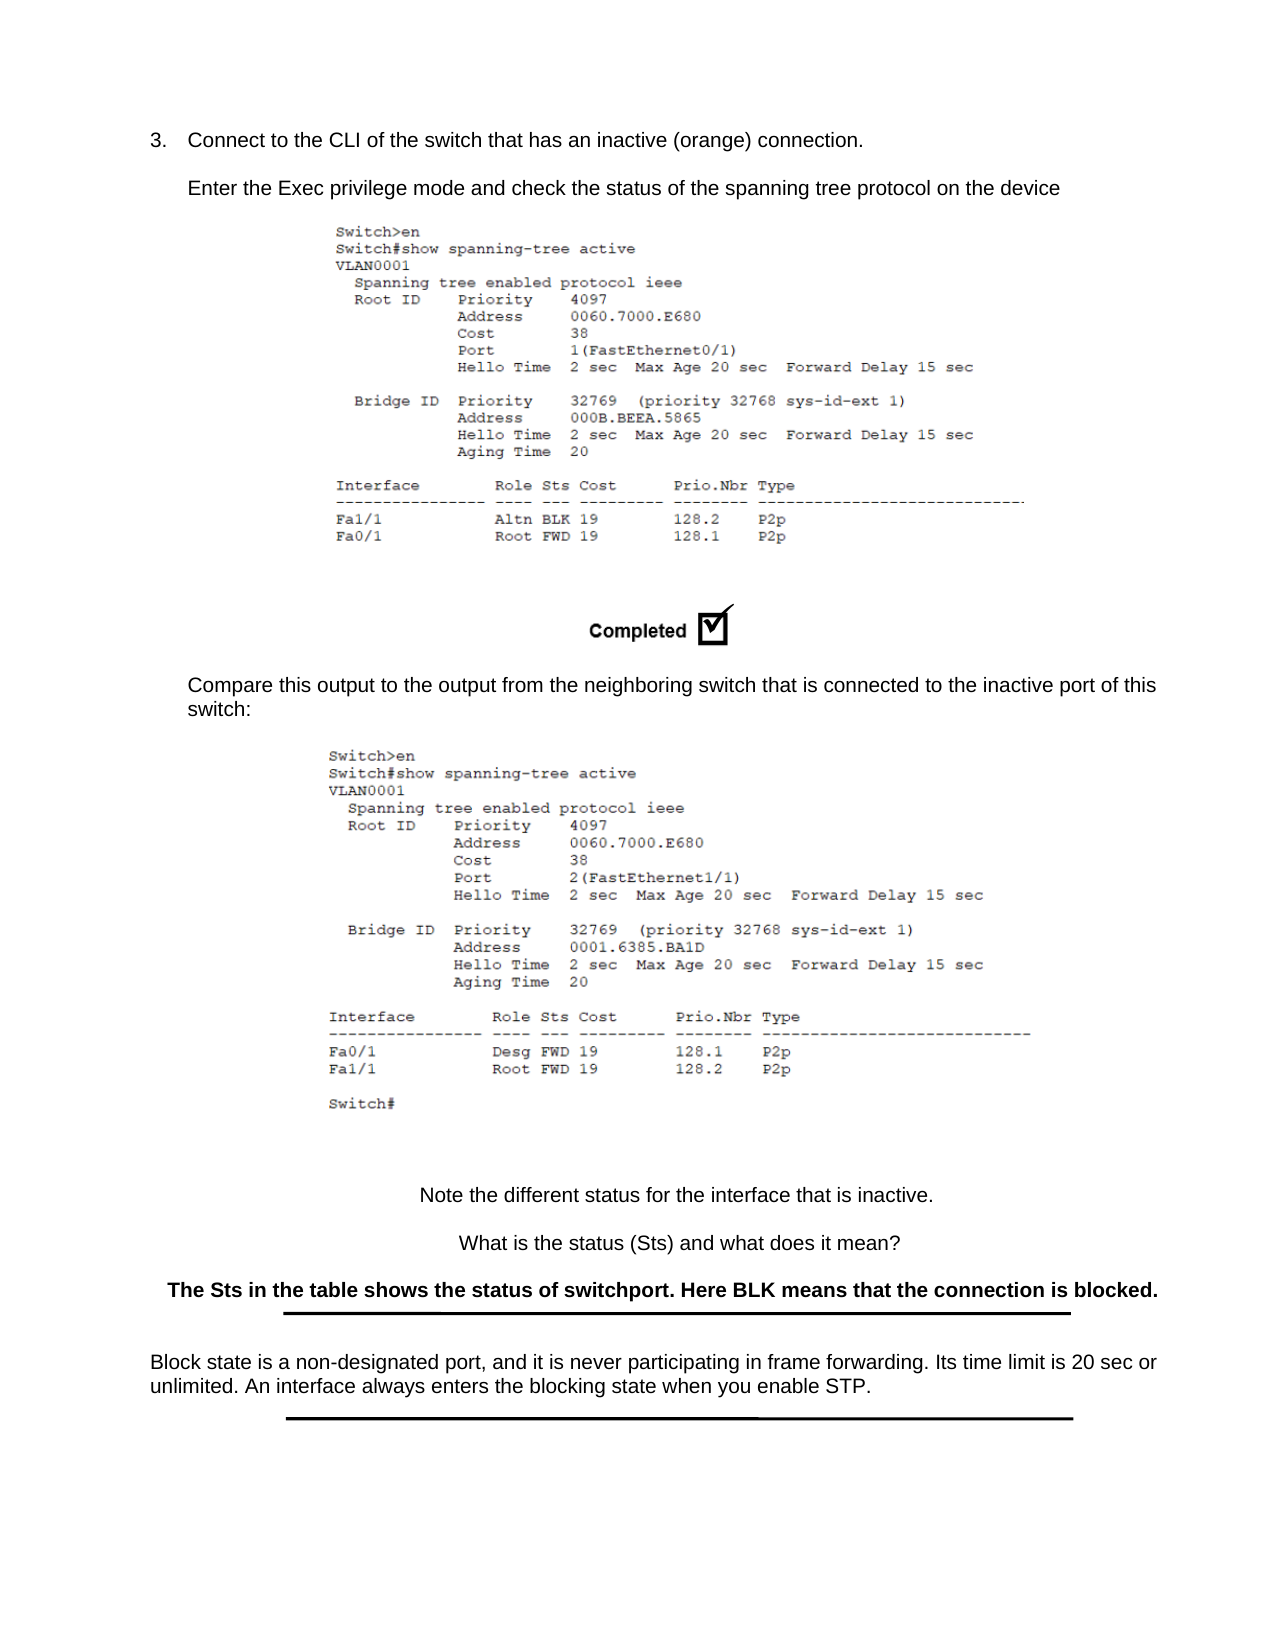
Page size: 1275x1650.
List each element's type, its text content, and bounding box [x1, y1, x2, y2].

picture [585, 601, 737, 659]
text Block state is a non-designated port, and it is never participating in frame forwarding. Its time limit is 20 sec or unlimited. An interface always enters the blocking state when you enable STP. [150, 1350, 1209, 1398]
picture [328, 745, 1031, 1111]
text The Sts in the table shows the status of switchport. Here BLK means that the connection is blocked. [150, 1278, 1209, 1302]
text Compare this output to the output from the neighboring switch that is connected to the inactive port of this switch: [187, 673, 1209, 721]
text Note the different status for the interface that is inactive. What is the status (Sts) and what does it mean? [150, 1182, 1209, 1254]
picture [335, 223, 1024, 550]
list Connect to the CLI of the switch that has an inactive (orange) connection. Enter the Exec privilege mode and check the status of the spanning tree protocol on the device [150, 128, 1209, 200]
